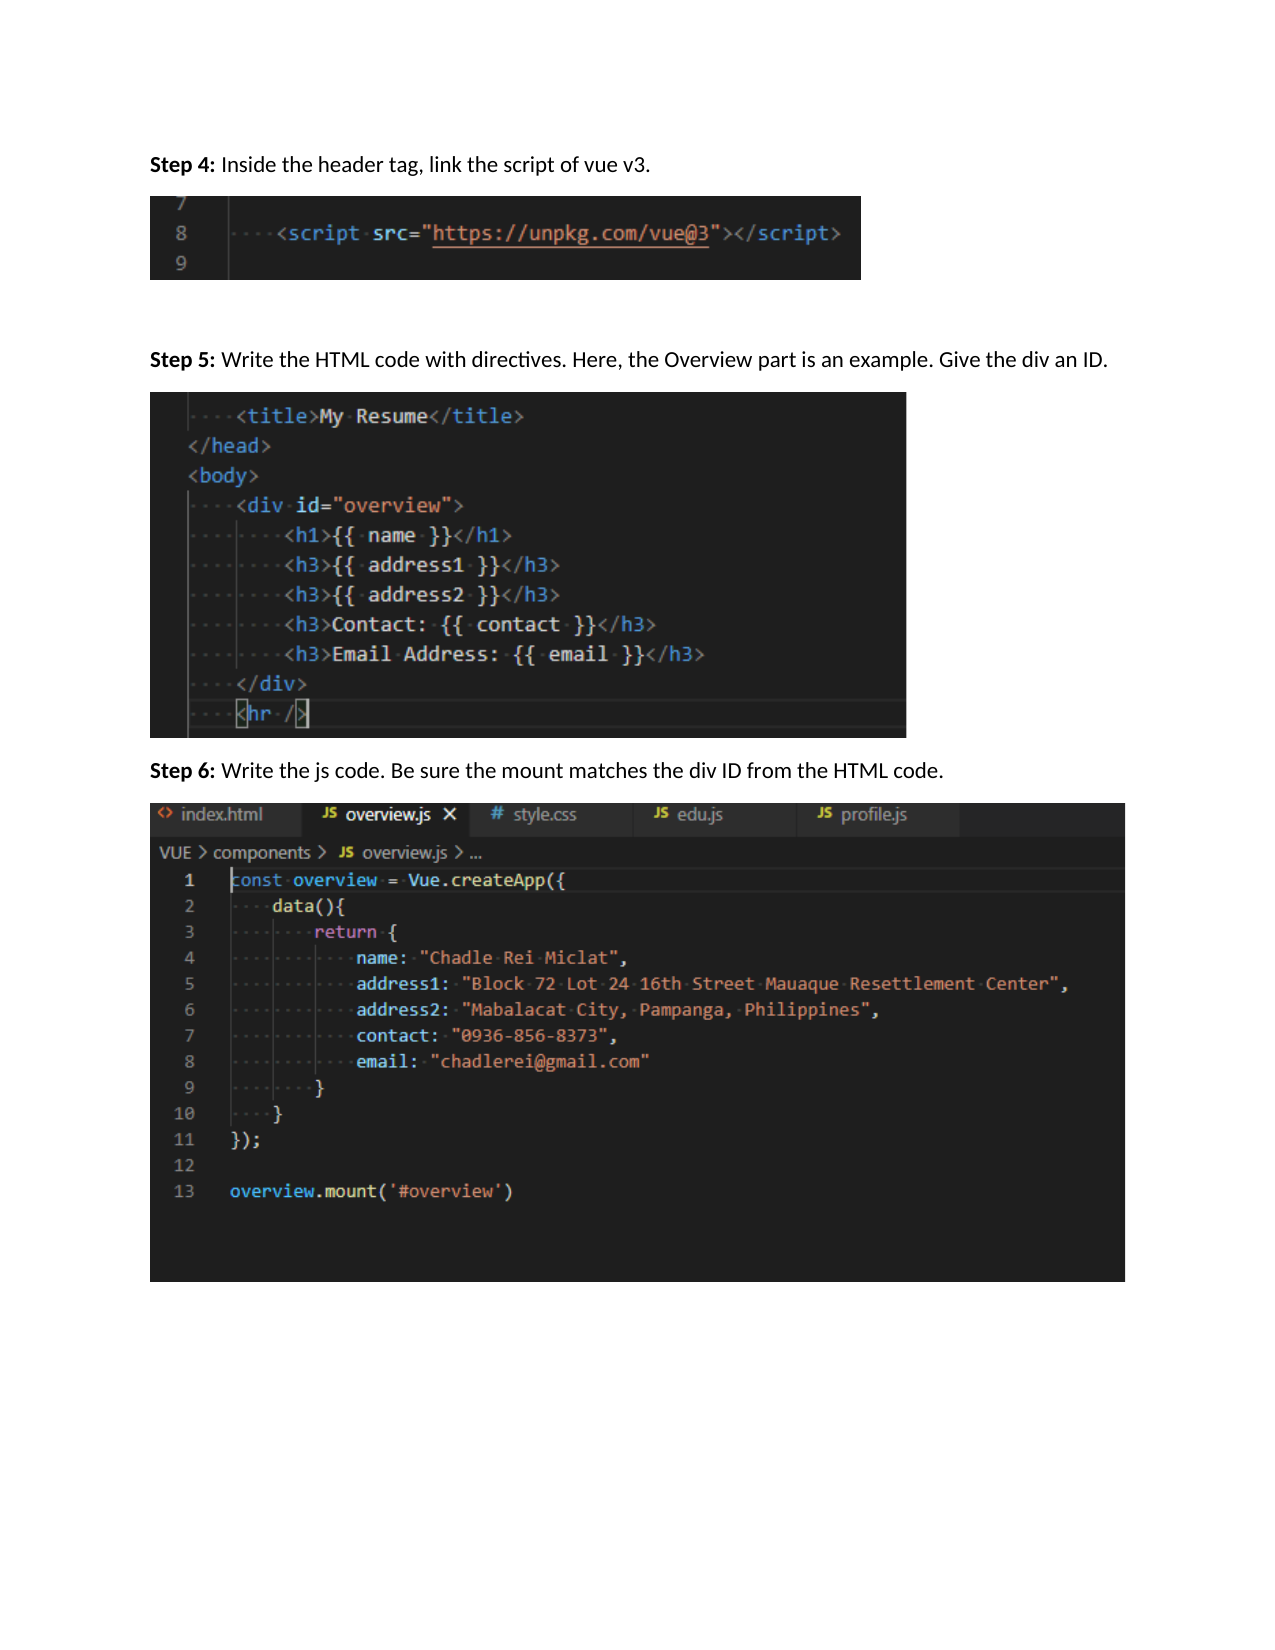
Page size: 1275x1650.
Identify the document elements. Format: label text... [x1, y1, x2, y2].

picture [150, 392, 907, 738]
picture [150, 803, 1125, 1282]
text Step 6: Write the js code. Be sure the mount matches the div ID from the HTML code. [150, 756, 1125, 784]
text Step 5: Write the HTML code with directives. Here, the Overview part is an example. Give the div an ID. [150, 345, 1125, 373]
text Step 4: Inside the header tag, link the script of vue v3. [150, 150, 1125, 178]
picture [150, 196, 861, 280]
